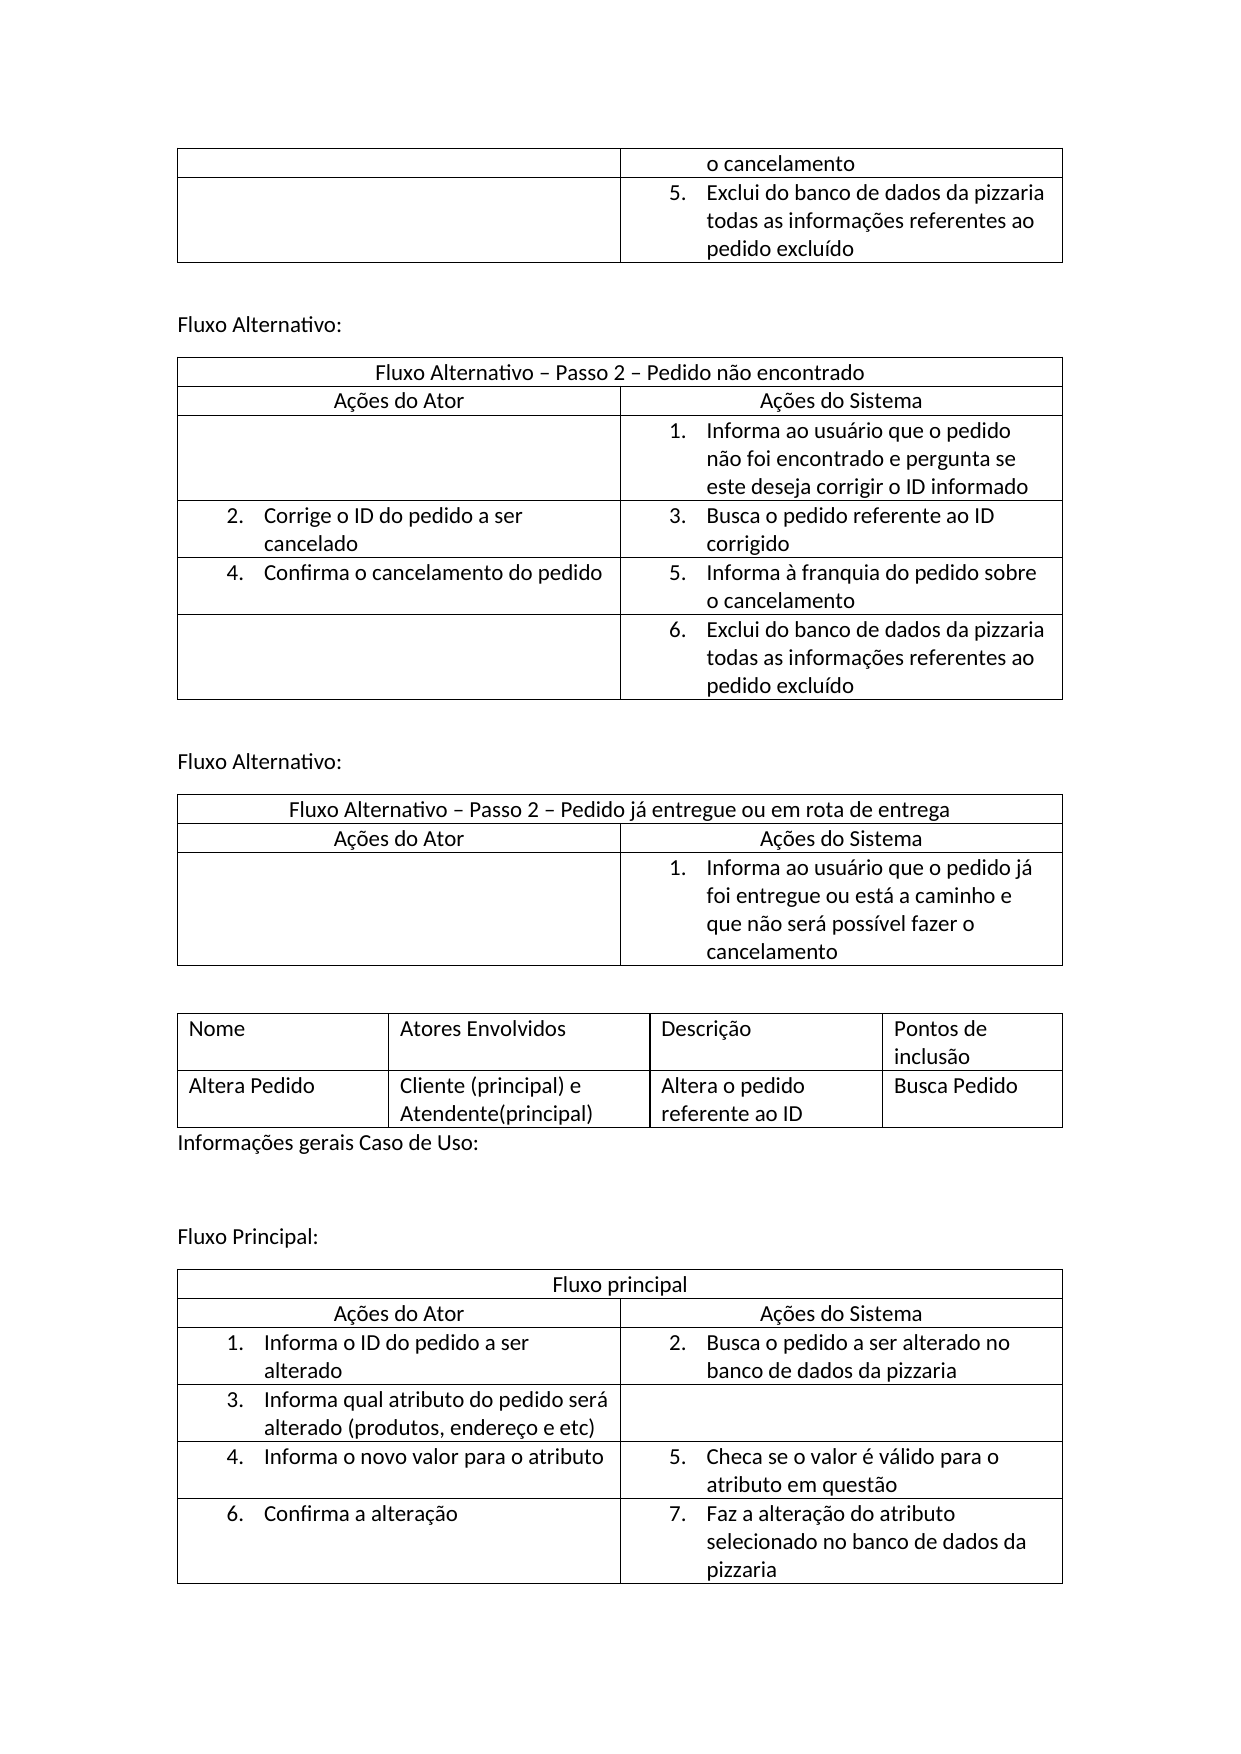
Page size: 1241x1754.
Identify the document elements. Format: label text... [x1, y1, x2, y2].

table_cell Confirma o cancelamento do pedido [178, 558, 620, 614]
table_header Fluxo Alternativo – Passo 2 – Pedido não encontrado [178, 358, 1062, 386]
table_cell Cliente (principal) e Atendente(principal) [389, 1071, 649, 1127]
text Informações gerais Caso de Uso: [177, 1128, 1063, 1156]
text Fluxo Alternativo: [177, 747, 1063, 775]
table_cell [178, 178, 620, 262]
table_header Atores Envolvidos [389, 1014, 649, 1070]
table_cell Ações do Sistema [621, 1299, 1062, 1327]
table_cell Informa qual atributo do pedido será alterado (produtos, endereço e etc) [178, 1385, 620, 1441]
table_cell [178, 615, 620, 699]
table_header Fluxo Alternativo – Passo 2 – Pedido já entregue ou em rota de entrega [178, 795, 1062, 823]
table_cell Exclui do banco de dados da pizzaria todas as informações referentes ao pedido excluído [621, 615, 1062, 699]
text Fluxo Alternativo: [177, 310, 1063, 338]
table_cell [178, 149, 620, 177]
table_cell Altera o pedido referente ao ID [651, 1071, 882, 1127]
table_cell [621, 1385, 1062, 1441]
table_cell Informa o ID do pedido a ser alterado [178, 1328, 620, 1384]
table_header Descrição [651, 1014, 882, 1070]
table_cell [621, 149, 1062, 177]
table_cell Informa ao usuário que o pedido não foi encontrado e pergunta se este deseja corrigir o ID informado [621, 416, 1062, 500]
table_cell Busca o pedido referente ao ID corrigido [621, 501, 1062, 557]
table_cell Busca Pedido [883, 1071, 1062, 1127]
table_cell Exclui do banco de dados da pizzaria todas as informações referentes ao pedido excluído [621, 178, 1062, 262]
table_cell Confirma a alteração [178, 1499, 620, 1583]
table_header Fluxo principal [178, 1270, 1062, 1298]
table_cell Ações do Sistema [621, 824, 1062, 852]
text Fluxo Principal: [177, 1222, 1063, 1250]
table_header Nome [178, 1014, 388, 1070]
table_cell Checa se o valor é válido para o atributo em questão [621, 1442, 1062, 1498]
table_cell Informa ao usuário que o pedido já foi entregue ou está a caminho e que não será possível fazer o cancelamento [621, 853, 1062, 965]
table_cell Informa à franquia do pedido sobre o cancelamento [621, 558, 1062, 614]
table_cell [178, 853, 620, 965]
table_cell Ações do Ator [178, 1299, 620, 1327]
table_cell Altera Pedido [178, 1071, 388, 1127]
table_cell Ações do Ator [178, 824, 620, 852]
table_cell Busca o pedido a ser alterado no banco de dados da pizzaria [621, 1328, 1062, 1384]
table_cell [178, 416, 620, 500]
table_cell Corrige o ID do pedido a ser cancelado [178, 501, 620, 557]
table_cell Informa o novo valor para o atributo [178, 1442, 620, 1498]
table_cell Ações do Ator [178, 387, 620, 415]
table_cell Ações do Sistema [621, 387, 1062, 415]
table_header Pontos de inclusão [883, 1014, 1062, 1070]
table_cell Faz a alteração do atributo selecionado no banco de dados da pizzaria [621, 1499, 1062, 1583]
